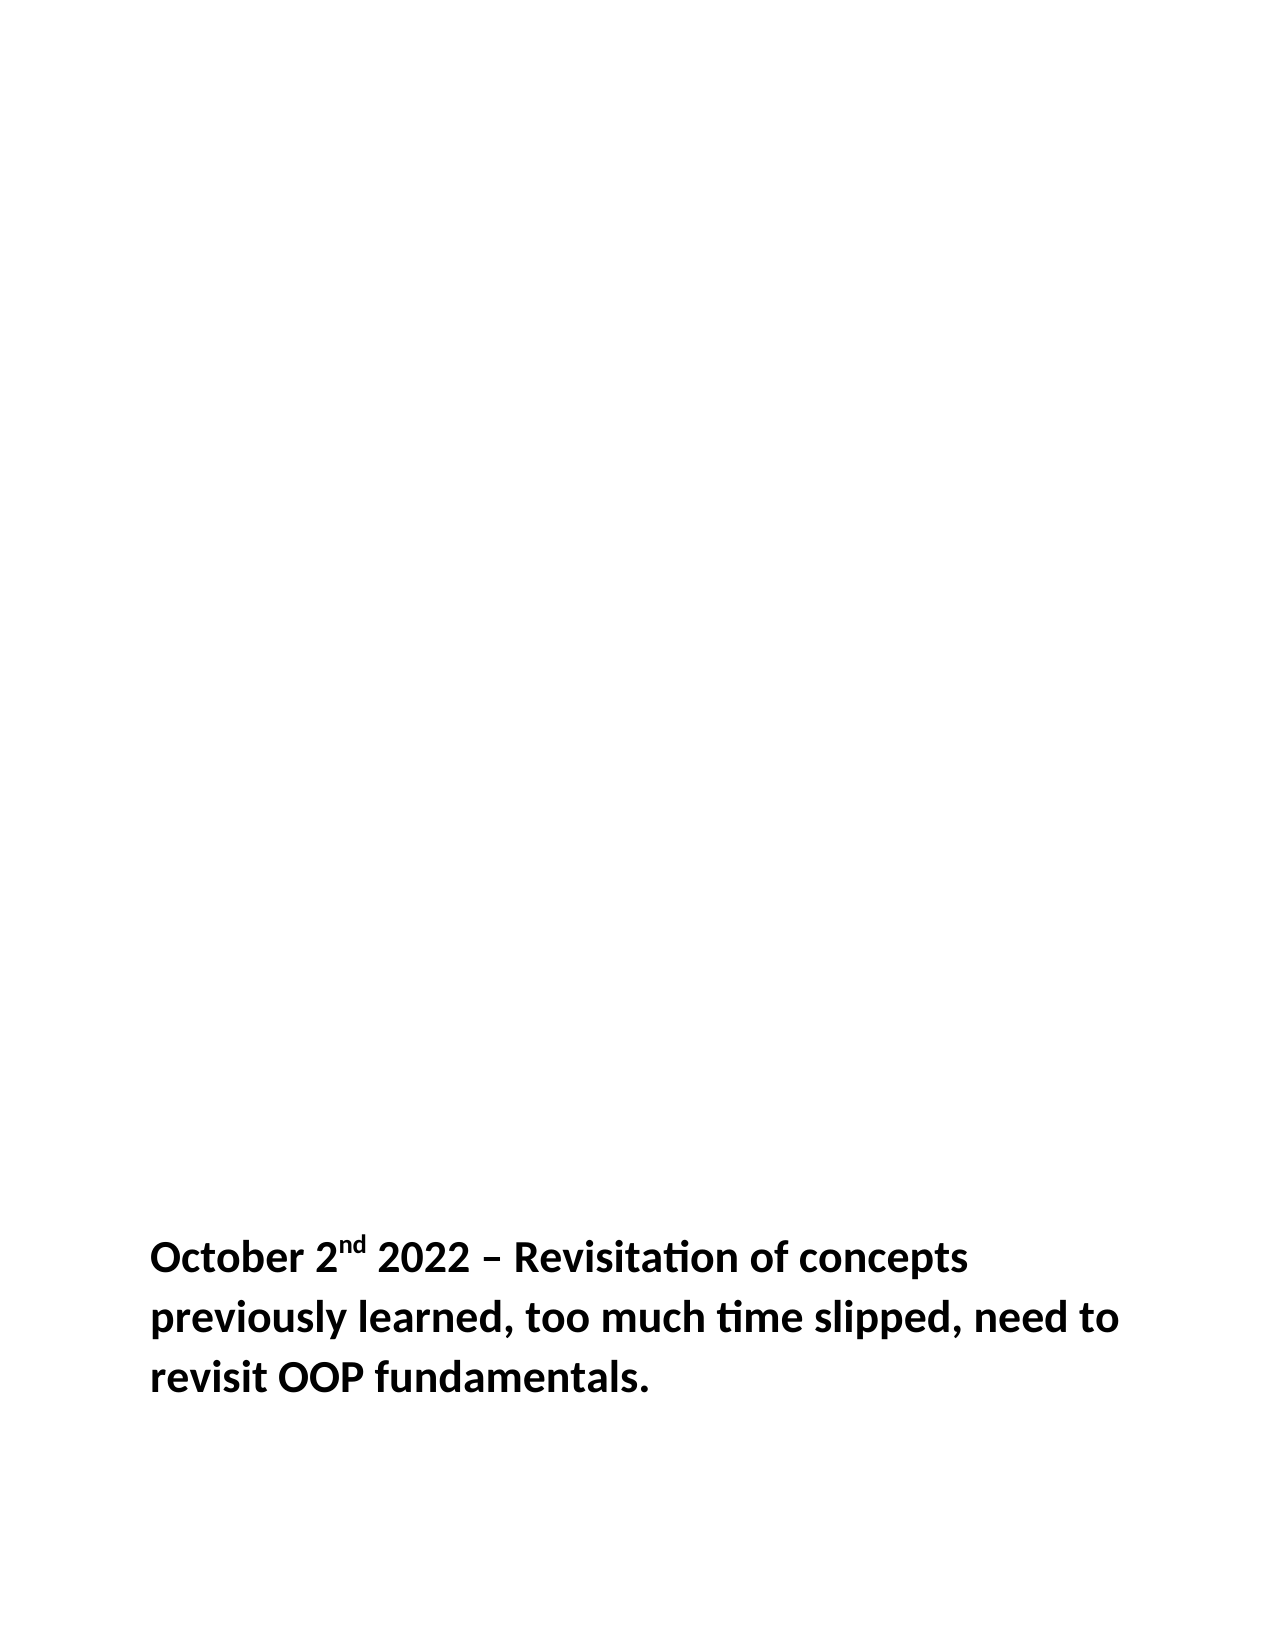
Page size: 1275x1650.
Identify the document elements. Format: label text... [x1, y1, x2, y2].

text October 2nd 2022 – Revisitation of concepts previously learned, too much time slipped, need to revisit OOP fundamentals. [150, 1228, 1125, 1404]
